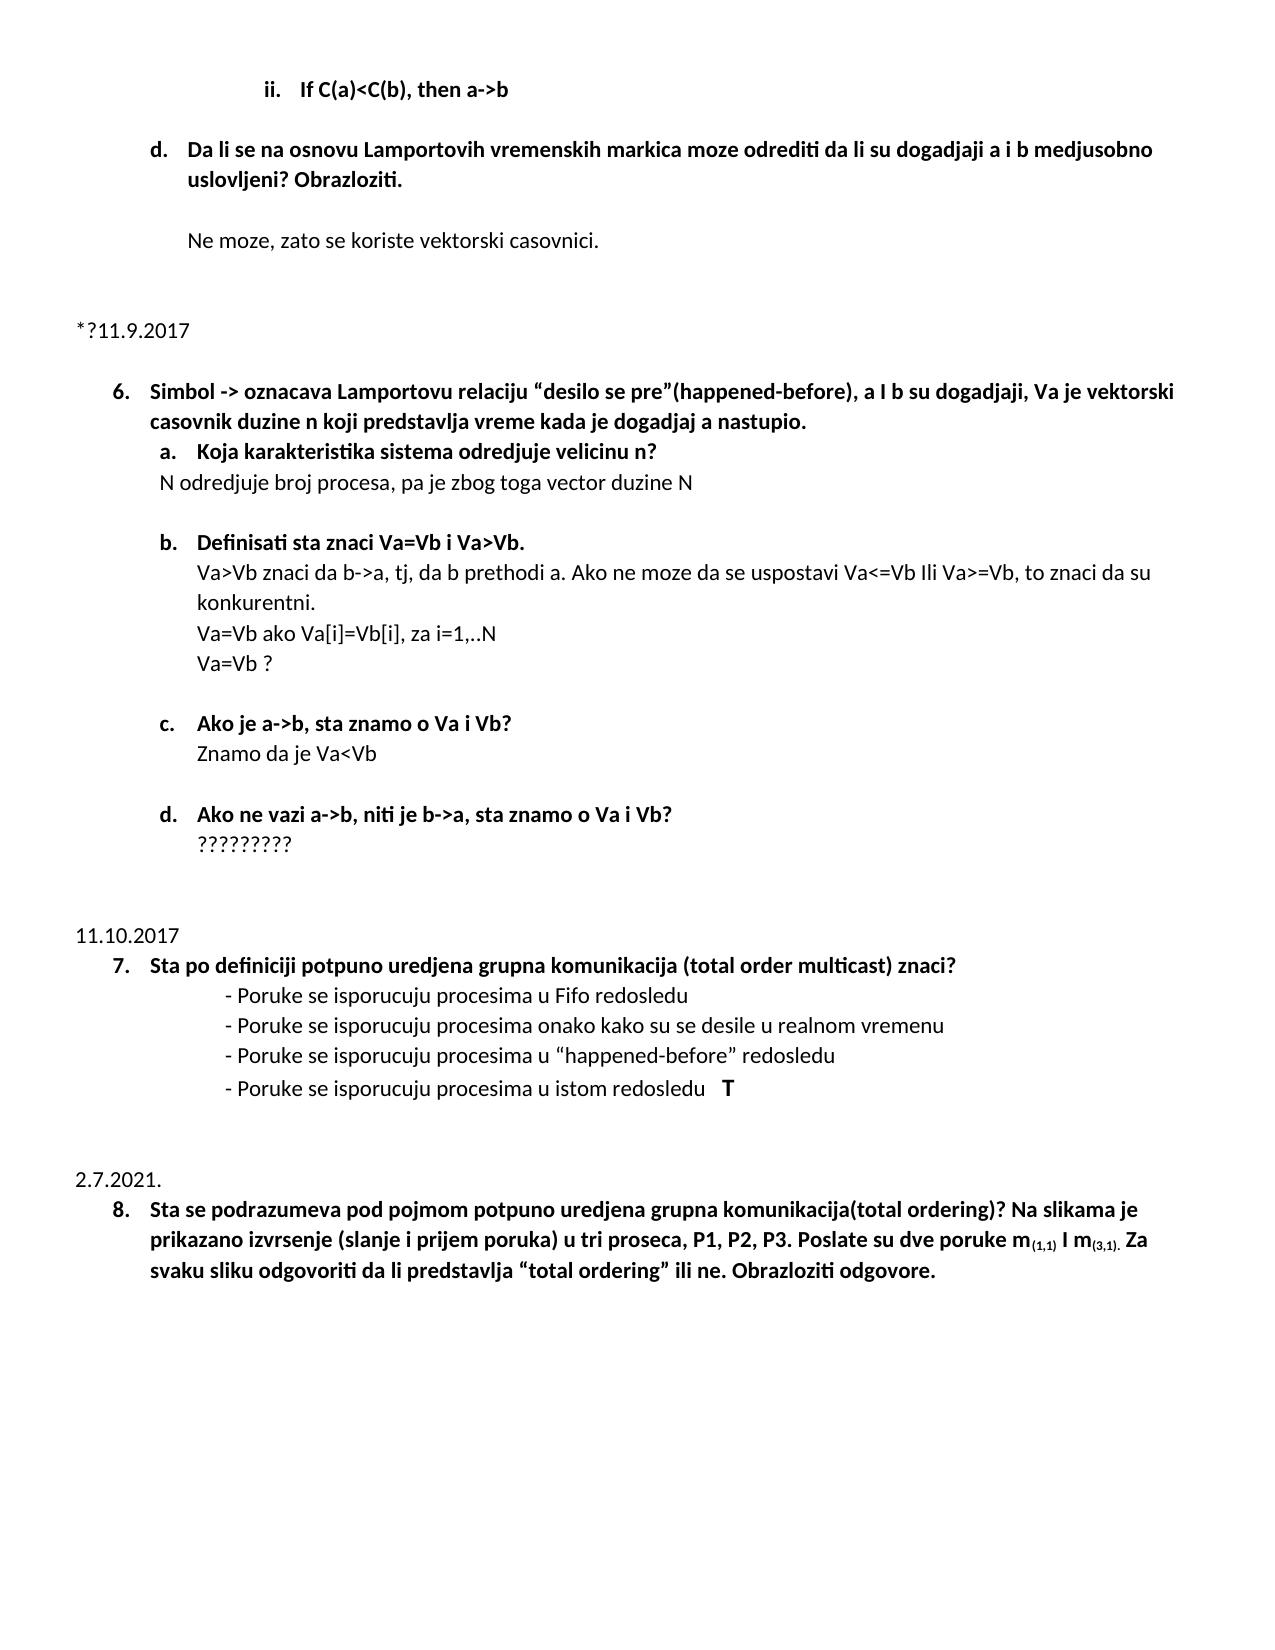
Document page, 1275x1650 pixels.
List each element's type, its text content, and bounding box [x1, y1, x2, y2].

list - Poruke se isporucuju procesima u istom redosledu T [225, 1072, 1200, 1102]
list ????????? [197, 830, 1200, 858]
list Definisati sta znaci Va=Vb i Va>Vb. [159, 528, 1200, 556]
list Simbol -> oznacava Lamportovu relaciju “desilo se pre”(happened-before), a I b su dogadjaji, Va je vektorski casovnik duzine n koji predstavlja vreme kada je dogadjaj a nastupio. [112, 377, 1200, 435]
list Ne moze, zato se koriste vektorski casovnici. [187, 226, 1200, 254]
list Ako ne vazi a->b, niti je b->a, sta znamo o Va i Vb? [159, 800, 1200, 828]
text N odredjuje broj procesa, pa je zbog toga vector duzine N [159, 468, 1200, 496]
list Da li se na osnovu Lamportovih vremenskih markica moze odrediti da li su dogadjaji a i b medjusobno uslovljeni? Obrazloziti. [150, 135, 1200, 194]
list Znamo da je Va<Vb [197, 739, 1200, 768]
list Sta po definiciji potpuno uredjena grupna komunikacija (total order multicast) znaci? [112, 951, 1200, 979]
list Ako je a->b, sta znamo o Va i Vb? [159, 709, 1200, 737]
list If C(a)<C(b), then a->b [281, 75, 1200, 103]
text *?11.9.2017 [75, 317, 1200, 345]
list Va=Vb ako Va[i]=Vb[i], za i=1,..N [197, 619, 1200, 647]
list - Poruke se isporucuju procesima u “happened-before” redosledu [225, 1042, 1200, 1070]
list Va=Vb ? [197, 649, 1200, 677]
list Koja karakteristika sistema odredjuje velicinu n? [159, 437, 1200, 466]
list Sta se podrazumeva pod pojmom potpuno uredjena grupna komunikacija(total ordering)? Na slikama je prikazano izvrsenje (slanje i prijem poruka) u tri proseca, P1, P2, P3. Poslate su dve poruke m(1,1) I m(3,1). Za svaku sliku odgovoriti da li predstavlja “total ordering” ili ne. Obrazloziti odgovore. [112, 1195, 1200, 1284]
text 2.7.2021. [75, 1165, 1200, 1193]
list Va>Vb znaci da b->a, tj, da b prethodi a. Ako ne moze da se uspostavi Va<=Vb Ili Va>=Vb, to znaci da su konkurentni. [197, 558, 1200, 617]
list - Poruke se isporucuju procesima onako kako su se desile u realnom vremenu [225, 1011, 1200, 1039]
list - Poruke se isporucuju procesima u Fifo redosledu [225, 981, 1200, 1009]
text 11.10.2017 [75, 921, 1200, 949]
